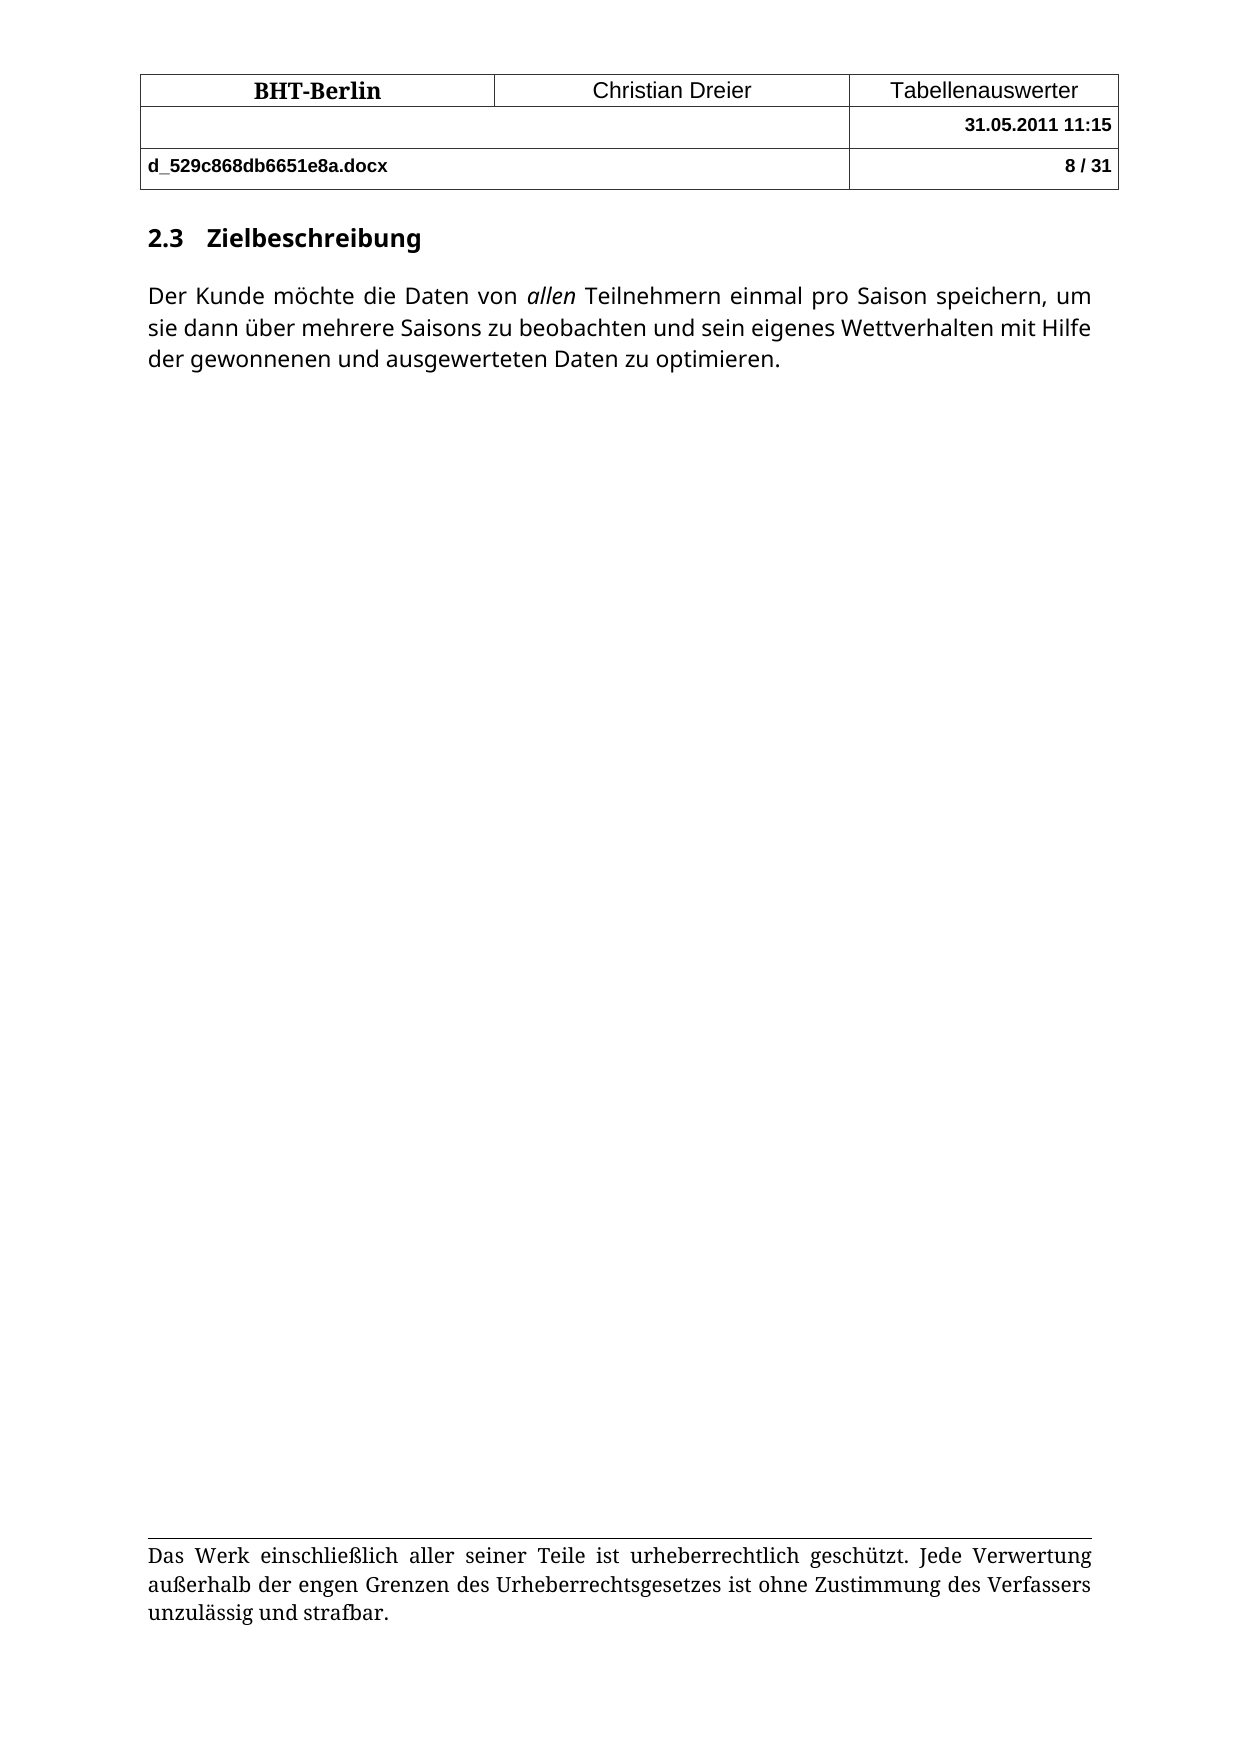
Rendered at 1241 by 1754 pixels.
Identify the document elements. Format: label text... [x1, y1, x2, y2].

text Der Kunde möchte die Daten von allen Teilnehmern einmal pro Saison speichern, um sie dann über mehrere Saisons zu beobachten und sein eigenes Wettverhalten mit Hilfe der gewonnenen und ausgewerteten Daten zu optimieren. [148, 280, 1092, 374]
subtitle Zielbeschreibung [148, 221, 1092, 255]
